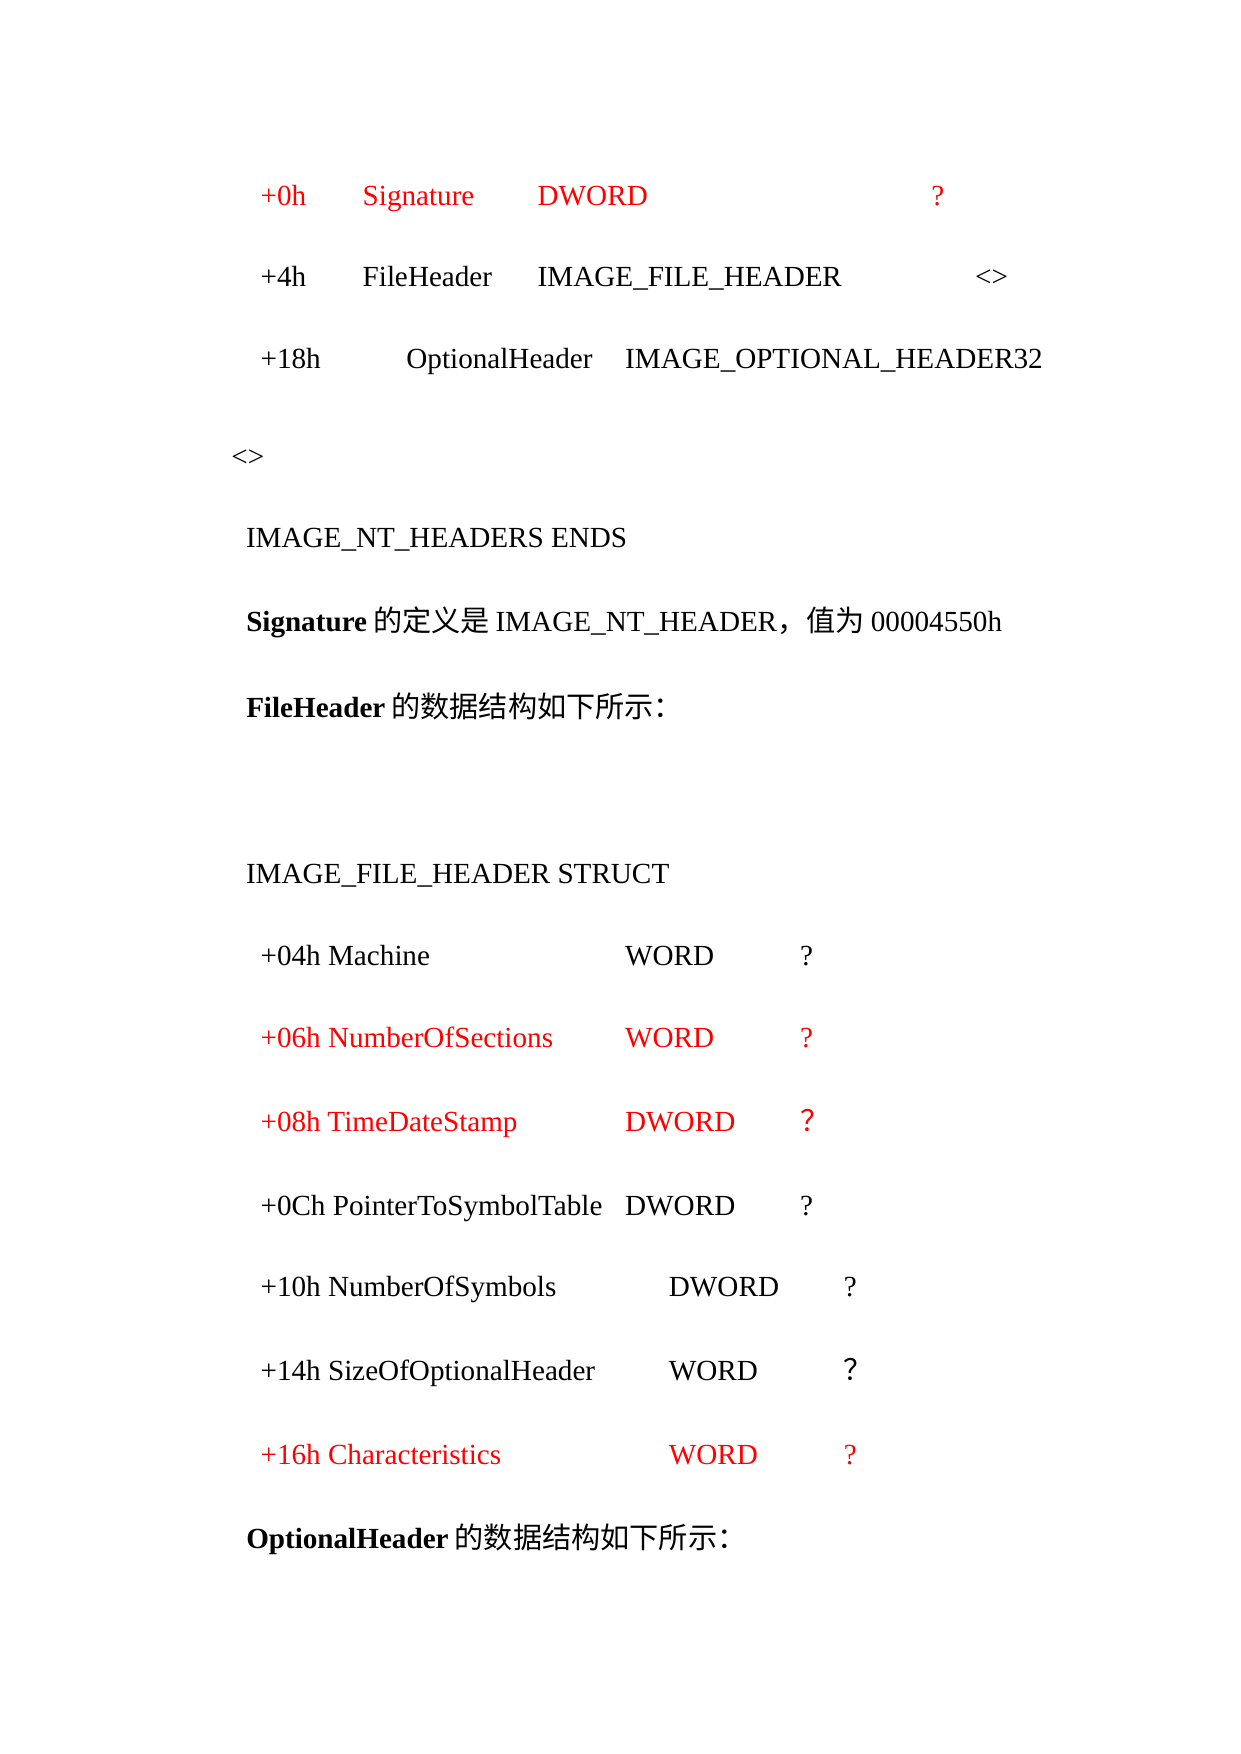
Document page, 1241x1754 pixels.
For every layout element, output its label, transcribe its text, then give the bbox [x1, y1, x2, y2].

text +10h NumberOfSymbols DWORD ? [187, 1254, 1053, 1319]
text +0Ch PointerToSymbolTable DWORD ? [187, 1172, 1053, 1237]
text +06h NumberOfSections WORD ? [187, 1004, 1053, 1069]
text +18h OptionalHeader IMAGE_OPTIONAL_HEADER32 <> [187, 326, 1053, 488]
text +08h TimeDateStamp DWORD ？ [187, 1086, 1053, 1151]
text +14h SizeOfOptionalHeader WORD ？ [187, 1336, 1053, 1401]
text FileHeader的数据结构如下所示： [187, 673, 1053, 738]
text +0h Signature DWORD ? [187, 162, 1053, 227]
text +04h Machine WORD ? [187, 922, 1053, 987]
text IMAGE_FILE_HEADER STRUCT [187, 841, 1053, 906]
text +4h FileHeader IMAGE_FILE_HEADER <> [187, 244, 1053, 309]
text Signature的定义是IMAGE_NT_HEADER，值为00004550h [187, 587, 1053, 652]
text OptionalHeader的数据结构如下所示： [187, 1503, 1053, 1568]
text IMAGE_NT_HEADERS ENDS [187, 505, 1053, 570]
text +16h Characteristics WORD ? [187, 1422, 1053, 1487]
